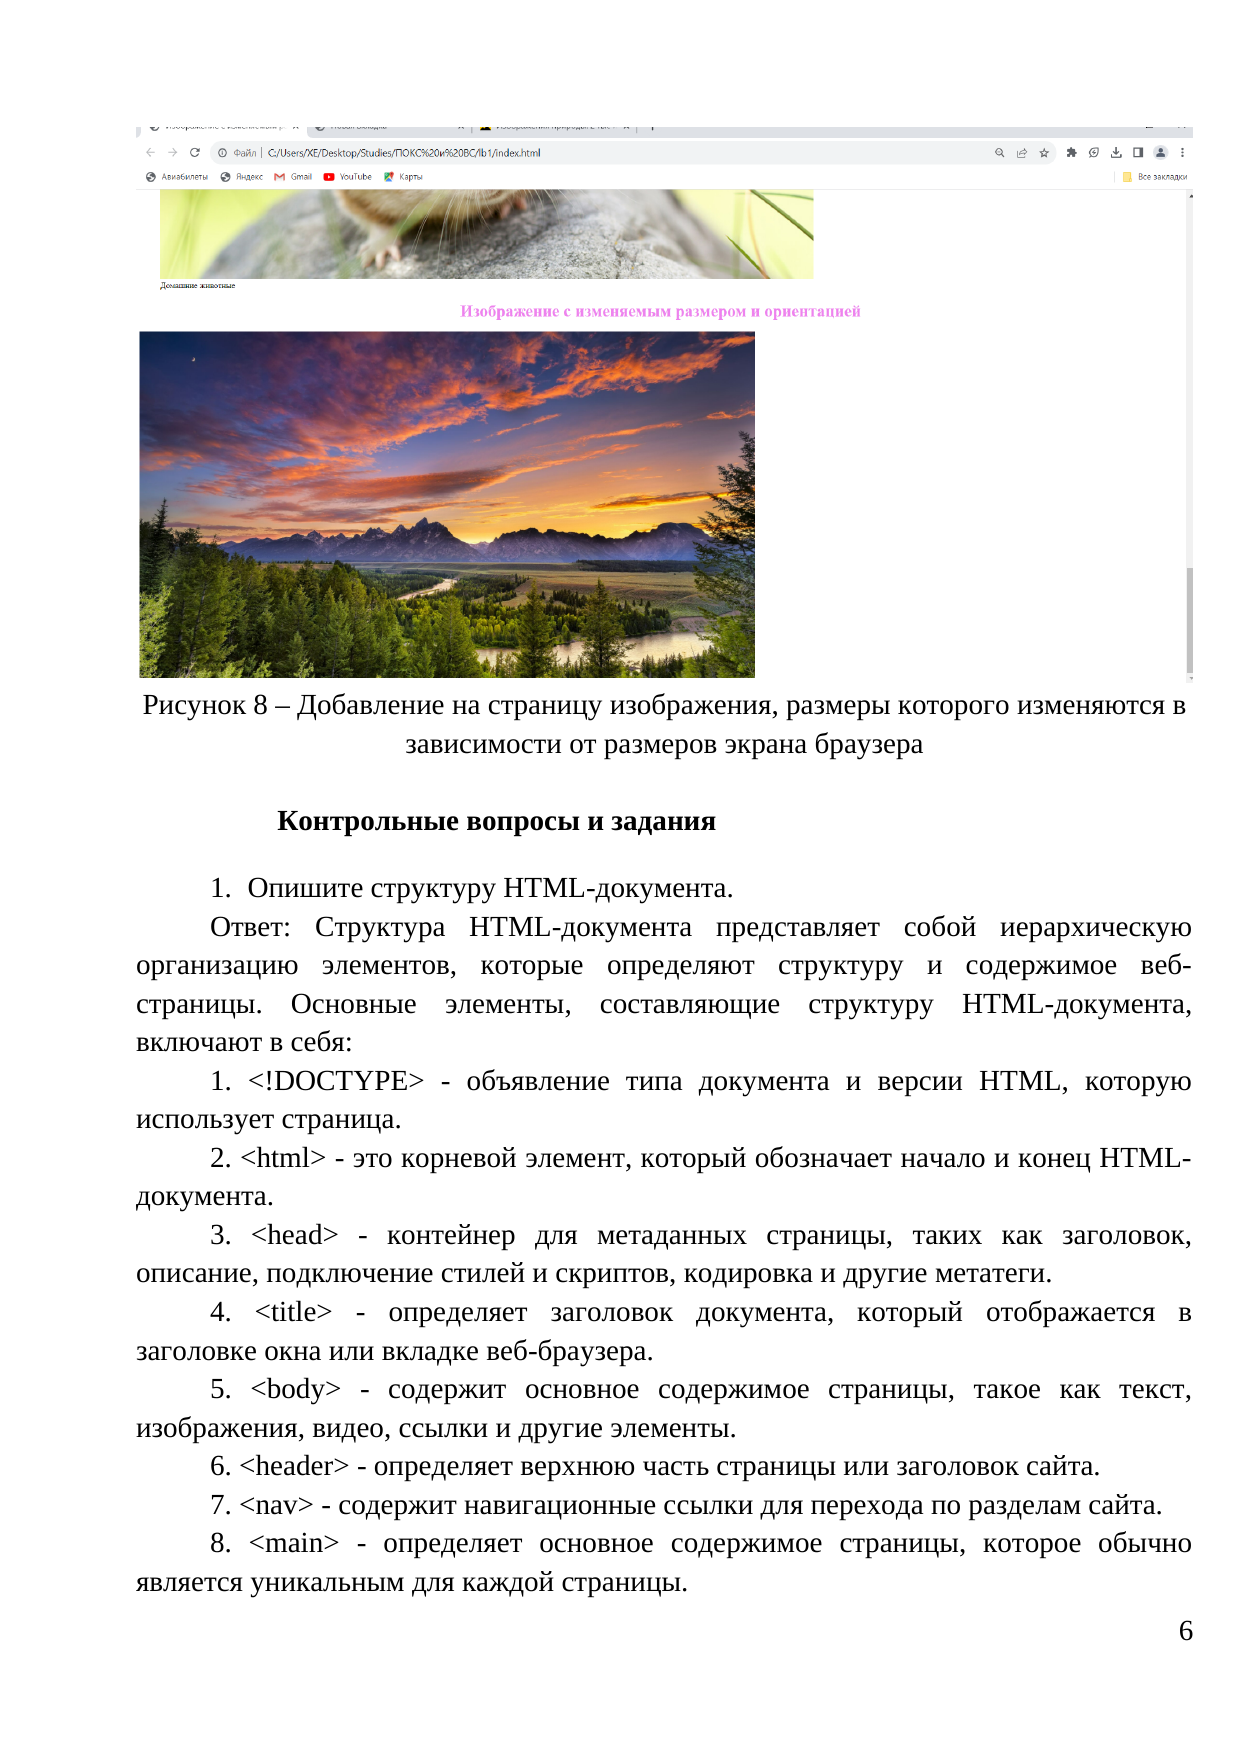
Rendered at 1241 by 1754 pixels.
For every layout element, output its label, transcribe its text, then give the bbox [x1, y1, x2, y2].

text 1. <!DOCTYPE> - объявление типа документа и версии HTML, которую использует страница. [136, 1063, 1193, 1135]
text 7. <nav> - содержит навигационные ссылки для перехода по разделам сайта. [136, 1487, 1193, 1520]
text 3. <head> - контейнер для метаданных страницы, таких как заголовок, описание, подключение стилей и скриптов, кодировка и другие метатеги. [136, 1217, 1193, 1289]
text Ответ: Структура HTML-документа представляет собой иерархическую организацию элементов, которые определяют структуру и содержимое веб-страницы. Основные элементы, составляющие структуру HTML-документа, включают в себя: [136, 909, 1193, 1058]
picture [136, 127, 1193, 683]
text 2. <html> - это корневой элемент, который обозначает начало и конец HTML-документа. [136, 1140, 1193, 1212]
text 4. <title> - определяет заголовок документа, который отображается в заголовке окна или вкладке веб-браузера. [136, 1294, 1193, 1366]
text 5. <body> - содержит основное содержимое страницы, такое как текст, изображения, видео, ссылки и другие элементы. [136, 1371, 1193, 1443]
text 6. <header> - определяет верхнюю часть страницы или заголовок сайта. [136, 1448, 1193, 1482]
list Рисунок 8 – Добавление на страницу изображения, размеры которого изменяются в зависимости от размеров экрана браузера [136, 687, 1193, 759]
text Контрольные вопросы и задания [203, 803, 1193, 837]
text 8. <main> - определяет основное содержимое страницы, которое обычно является уникальным для каждой страницы. [136, 1525, 1193, 1597]
list Опишите структуру HTML-документа. [210, 870, 1193, 904]
